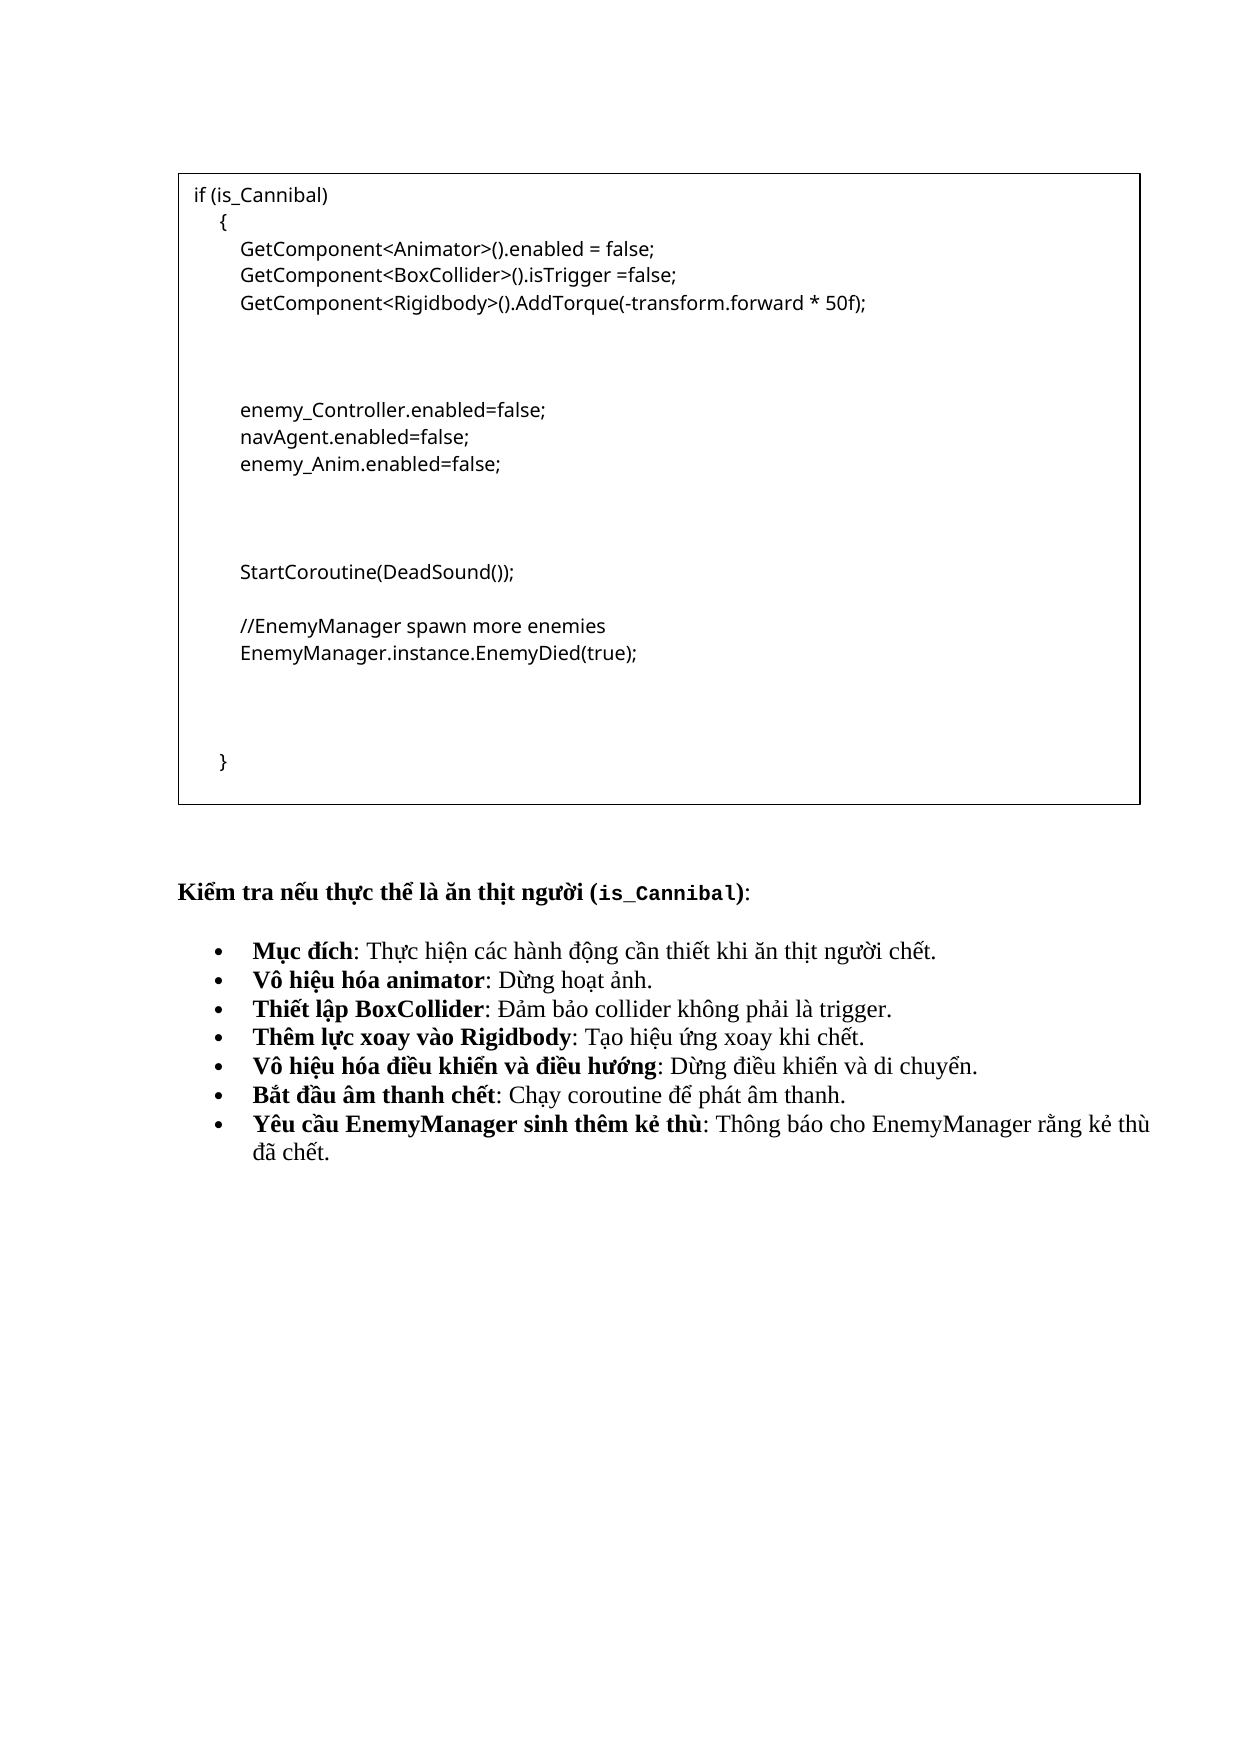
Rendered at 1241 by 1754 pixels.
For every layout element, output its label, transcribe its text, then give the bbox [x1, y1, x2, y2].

list Vô hiệu hóa animator: Dừng hoạt ảnh. [215, 965, 1152, 994]
text Kiểm tra nếu thực thể là ăn thịt người (is_Cannibal): [177, 877, 1152, 907]
list Bắt đầu âm thanh chết: Chạy coroutine để phát âm thanh. [215, 1080, 1152, 1109]
list Yêu cầu EnemyManager sinh thêm kẻ thù: Thông báo cho EnemyManager rằng kẻ thù đã chết. [215, 1109, 1152, 1166]
list Thêm lực xoay vào Rigidbody: Tạo hiệu ứng xoay khi chết. [215, 1022, 1152, 1051]
list Vô hiệu hóa điều khiển và điều hướng: Dừng điều khiển và di chuyển. [215, 1051, 1152, 1080]
list Mục đích: Thực hiện các hành động cần thiết khi ăn thịt người chết. [215, 936, 1152, 965]
list Thiết lập BoxCollider: Đảm bảo collider không phải là trigger. [215, 994, 1152, 1022]
